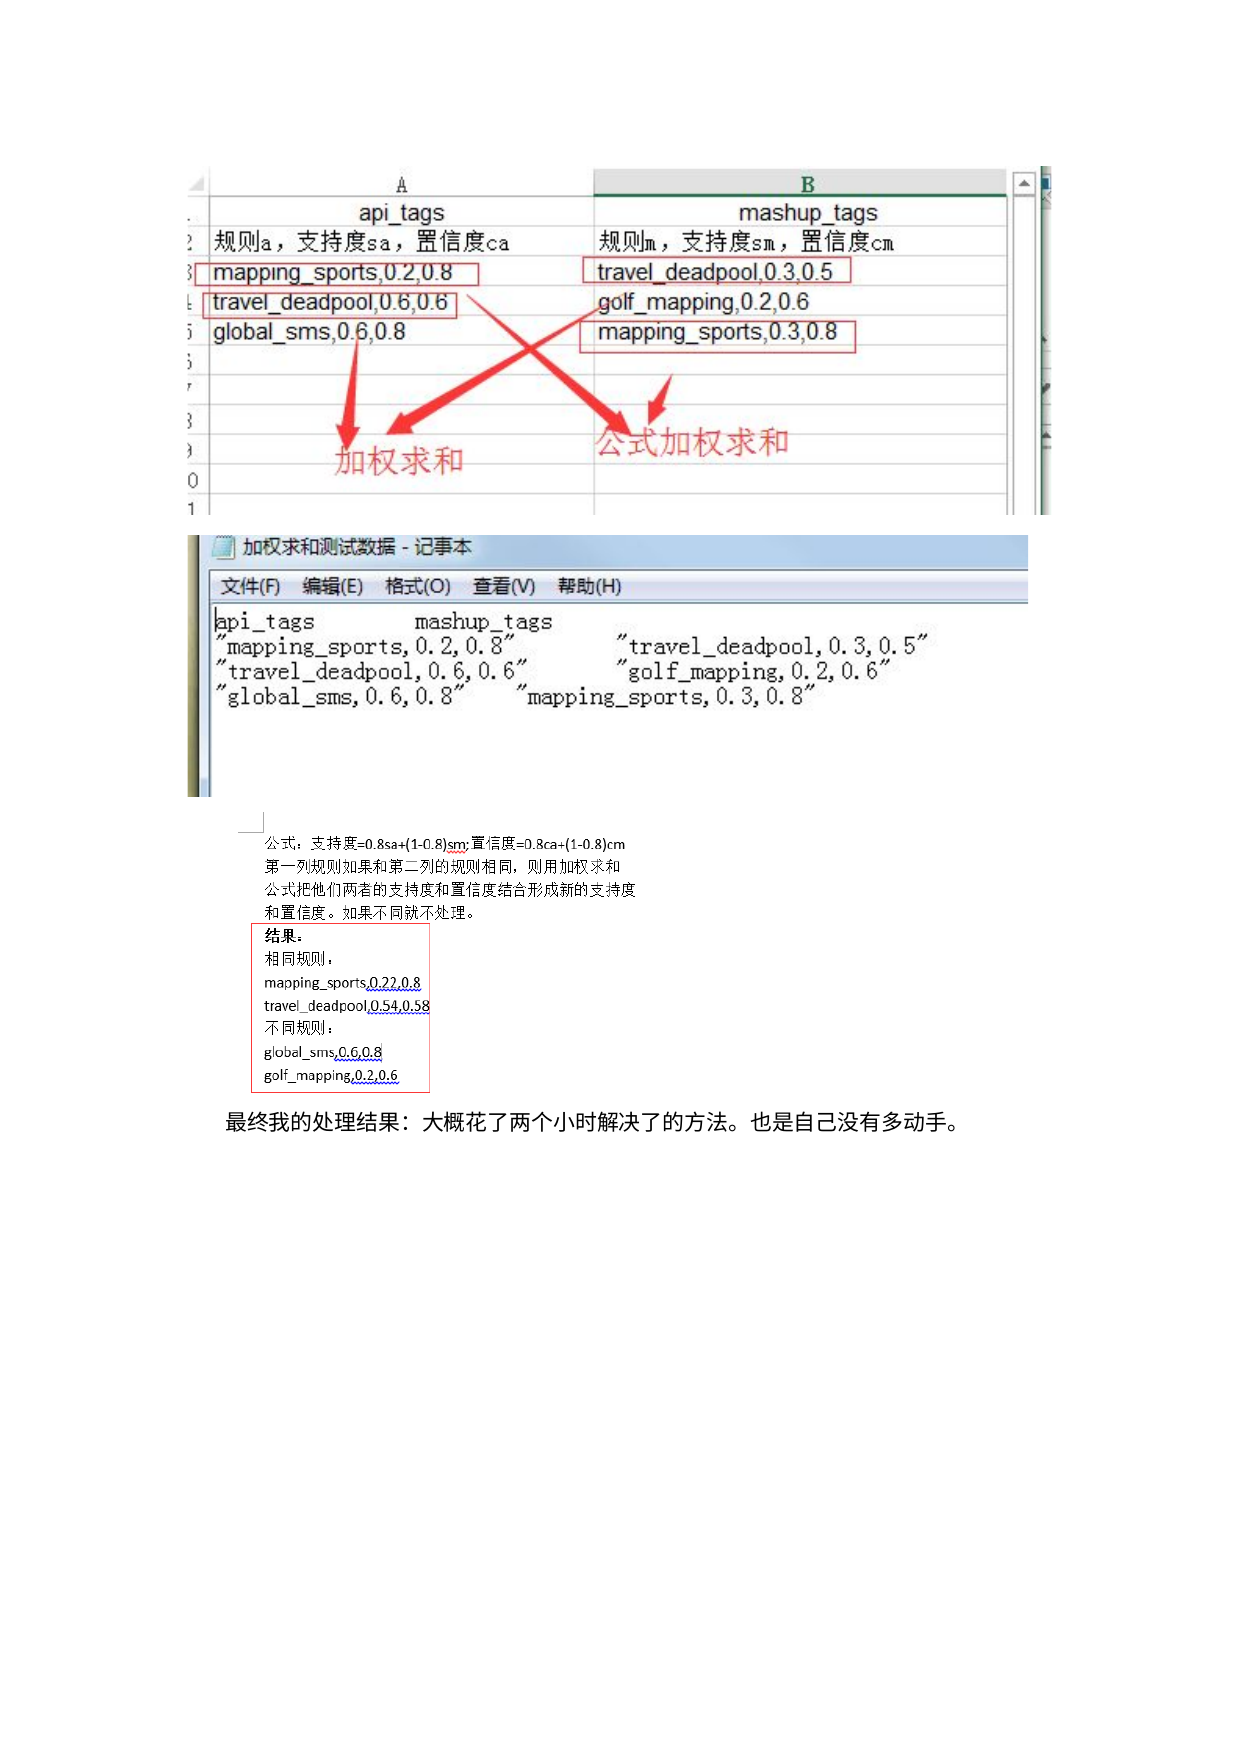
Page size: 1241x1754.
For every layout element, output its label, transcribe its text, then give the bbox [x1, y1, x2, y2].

list 最终我的处理结果：大概花了两个小时解决了的方法。也是自己没有多动手。 [225, 1104, 1053, 1137]
picture [187, 166, 1052, 515]
picture [225, 812, 682, 1101]
picture [187, 535, 1029, 797]
